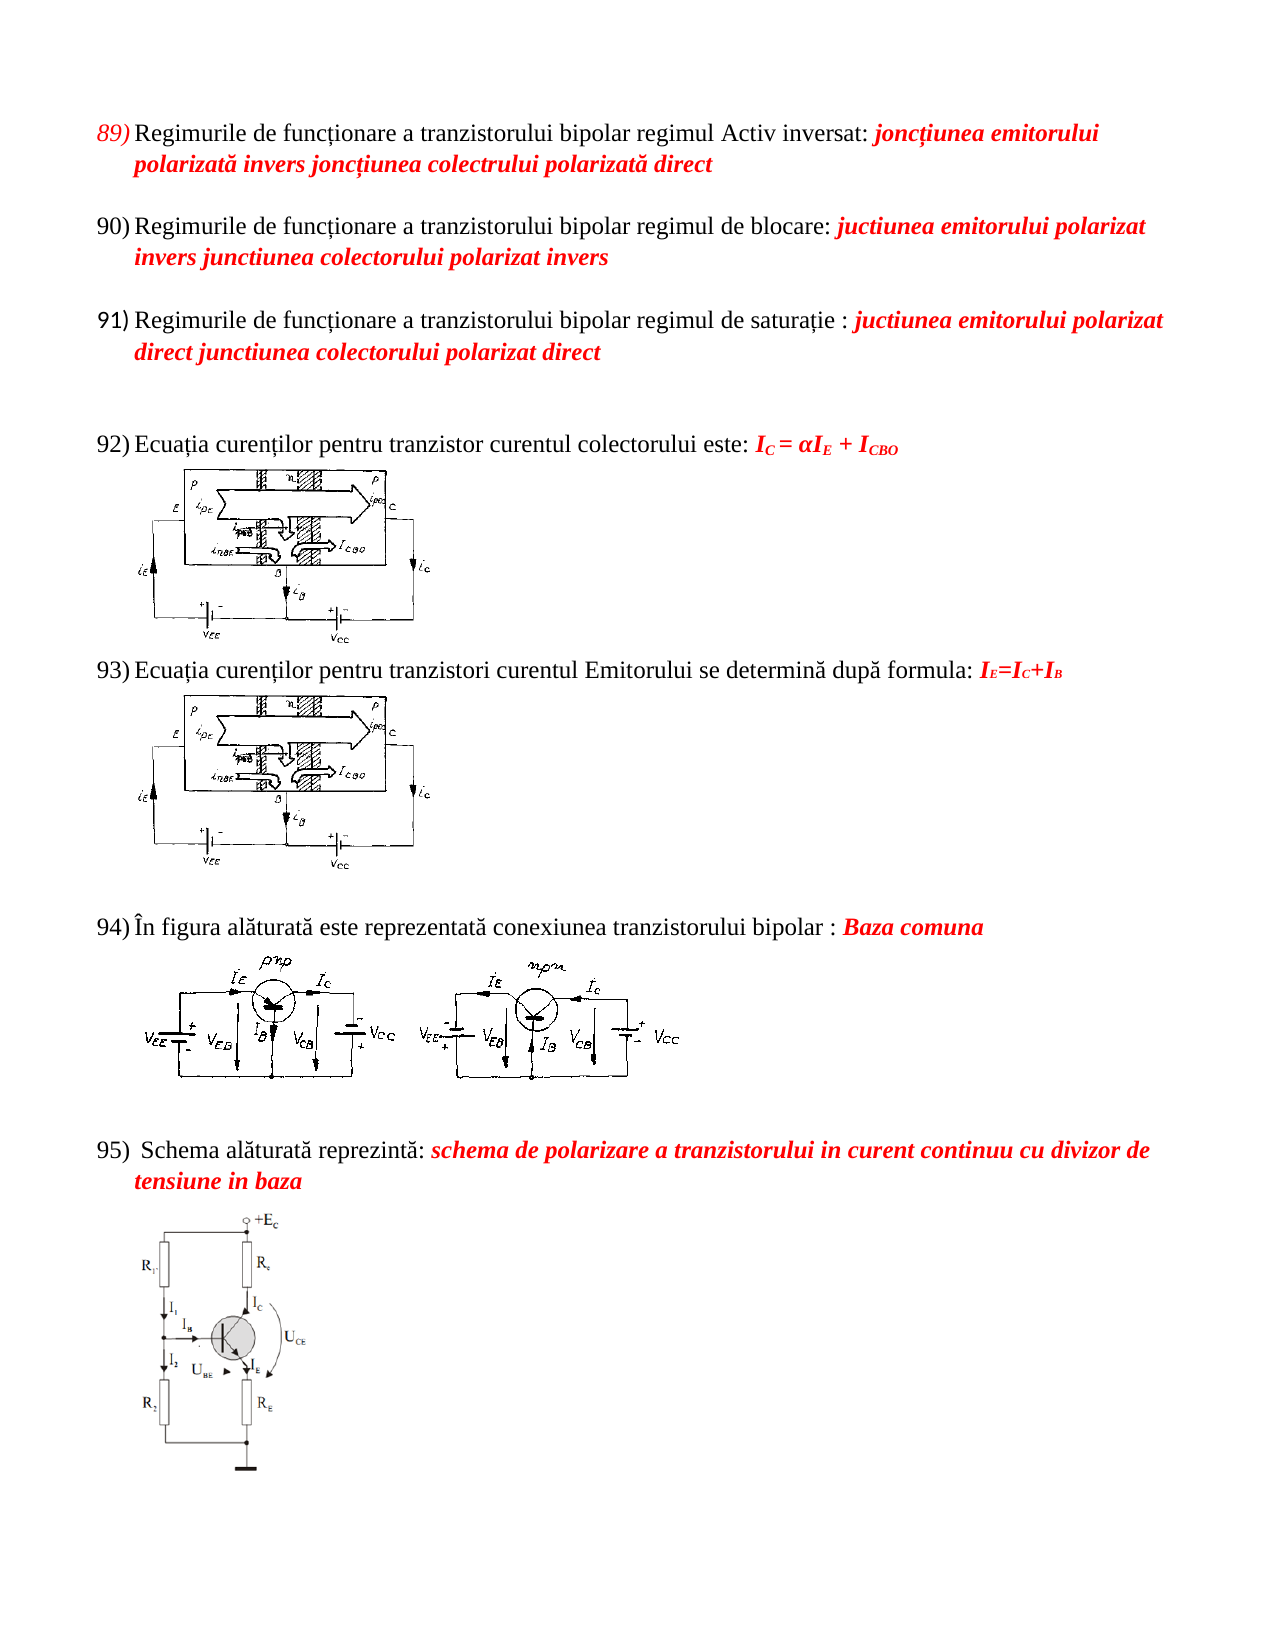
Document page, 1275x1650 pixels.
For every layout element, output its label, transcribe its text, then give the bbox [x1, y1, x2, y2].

list Schema alăturată reprezintă: schema de polarizare a tranzistorului in curent continuu cu divizor de tensiune in baza [97, 1135, 1186, 1195]
picture [134, 460, 443, 653]
picture [134, 942, 696, 1102]
list Regimurile de funcționare a tranzistorului bipolar regimul de blocare: juctiunea emitorului polarizat invers junctiunea colectorului polarizat invers [97, 211, 1186, 271]
list Ecuația curenților pentru tranzistor curentul colectorului este: IC = αIE + ICBO [97, 429, 1186, 458]
list În figura alăturată este reprezentată conexiunea tranzistorului bipolar : Baza comuna [97, 912, 1186, 941]
picture [134, 1197, 310, 1483]
picture [134, 686, 443, 879]
list Ecuația curenților pentru tranzistori curentul Emitorului se determină după formula: IE=IC+IB [97, 655, 1186, 684]
list Regimurile de funcționare a tranzistorului bipolar regimul Activ inversat: joncțiunea emitorului polarizată invers joncțiunea colectrului polarizată direct [97, 118, 1186, 178]
list Regimurile de funcționare a tranzistorului bipolar regimul de saturație : juctiunea emitorului polarizat direct junctiunea colectorului polarizat direct [97, 304, 1186, 366]
